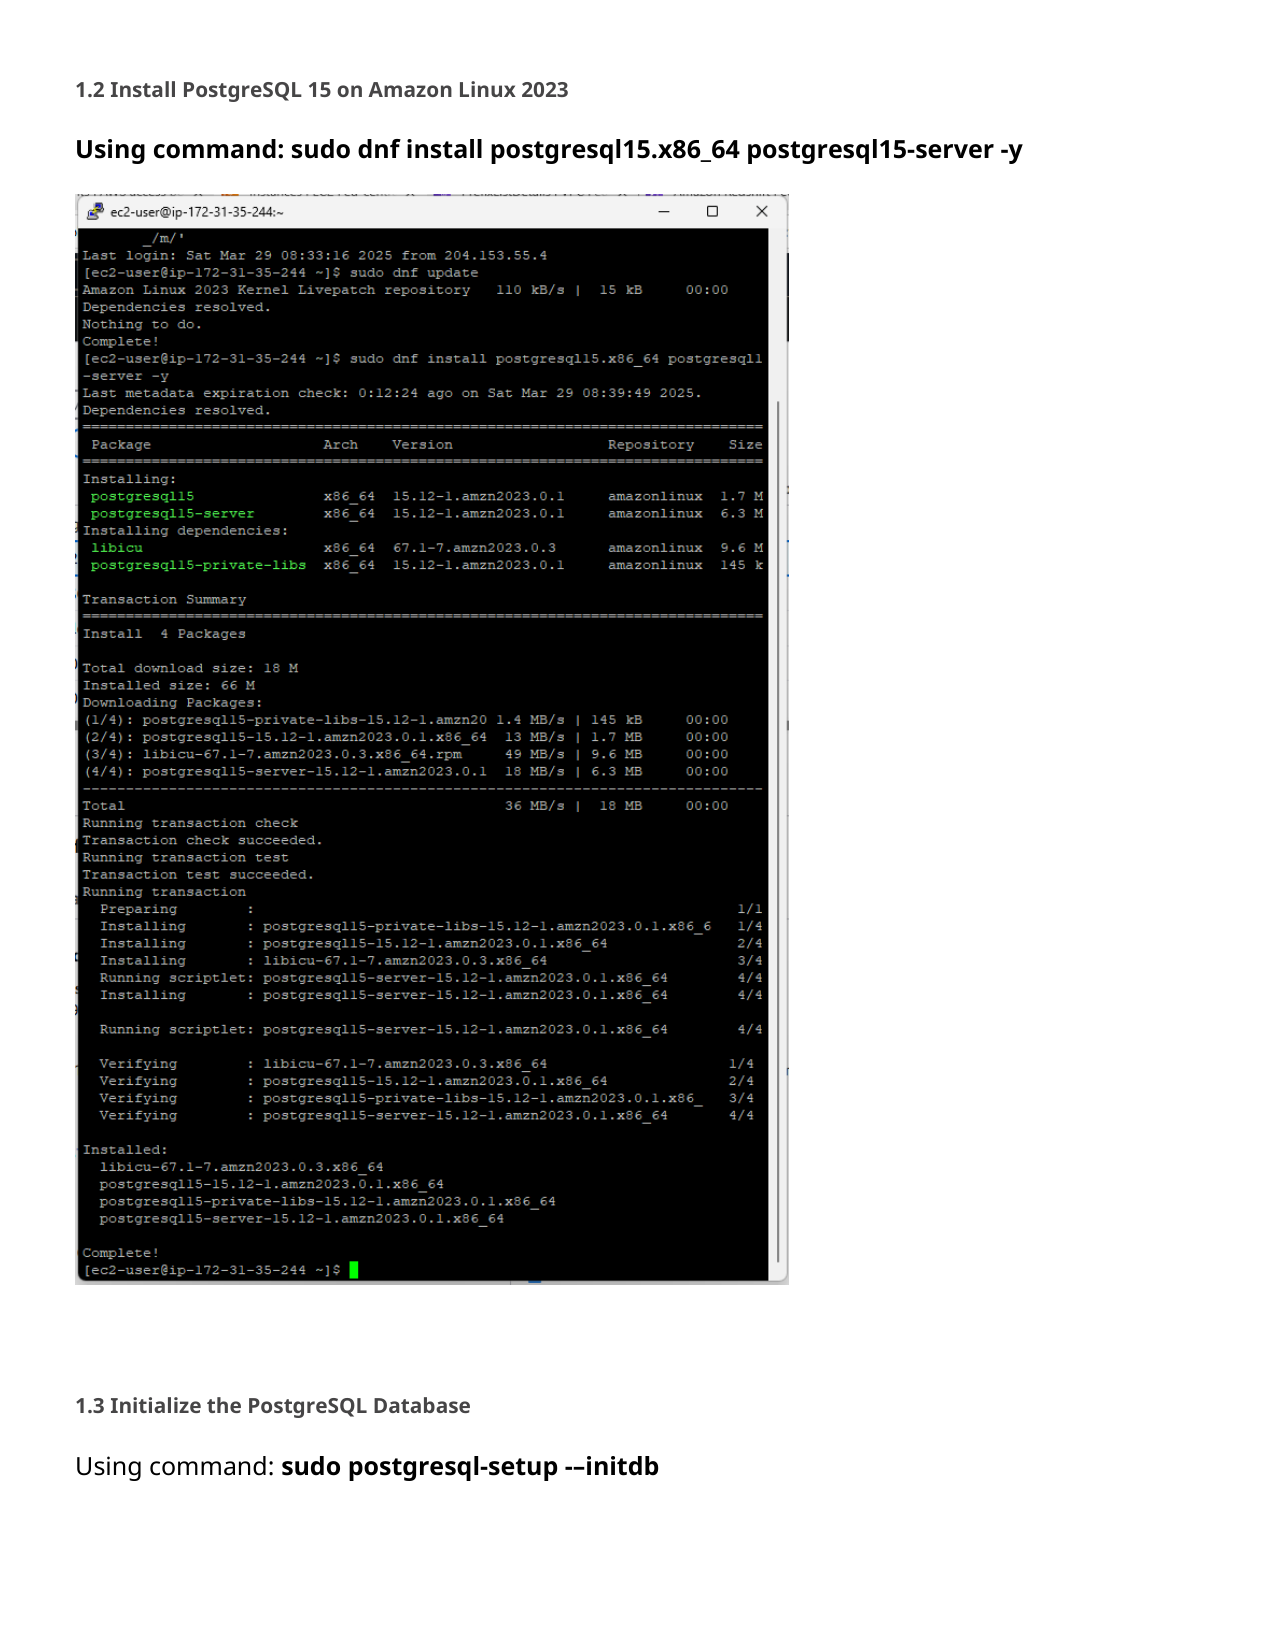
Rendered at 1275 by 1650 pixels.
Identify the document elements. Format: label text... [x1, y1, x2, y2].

picture [75, 194, 789, 1285]
text 1.2 Install PostgreSQL 15 on Amazon Linux 2023 [75, 75, 1200, 103]
text 1.3 Initialize the PostgreSQL Database [75, 1392, 1200, 1420]
text Using command: sudo postgresql-setup -–initdb [75, 1448, 1200, 1483]
text Using command: sudo dnf install postgresql15.x86_64 postgresql15-server -y [75, 132, 1200, 166]
